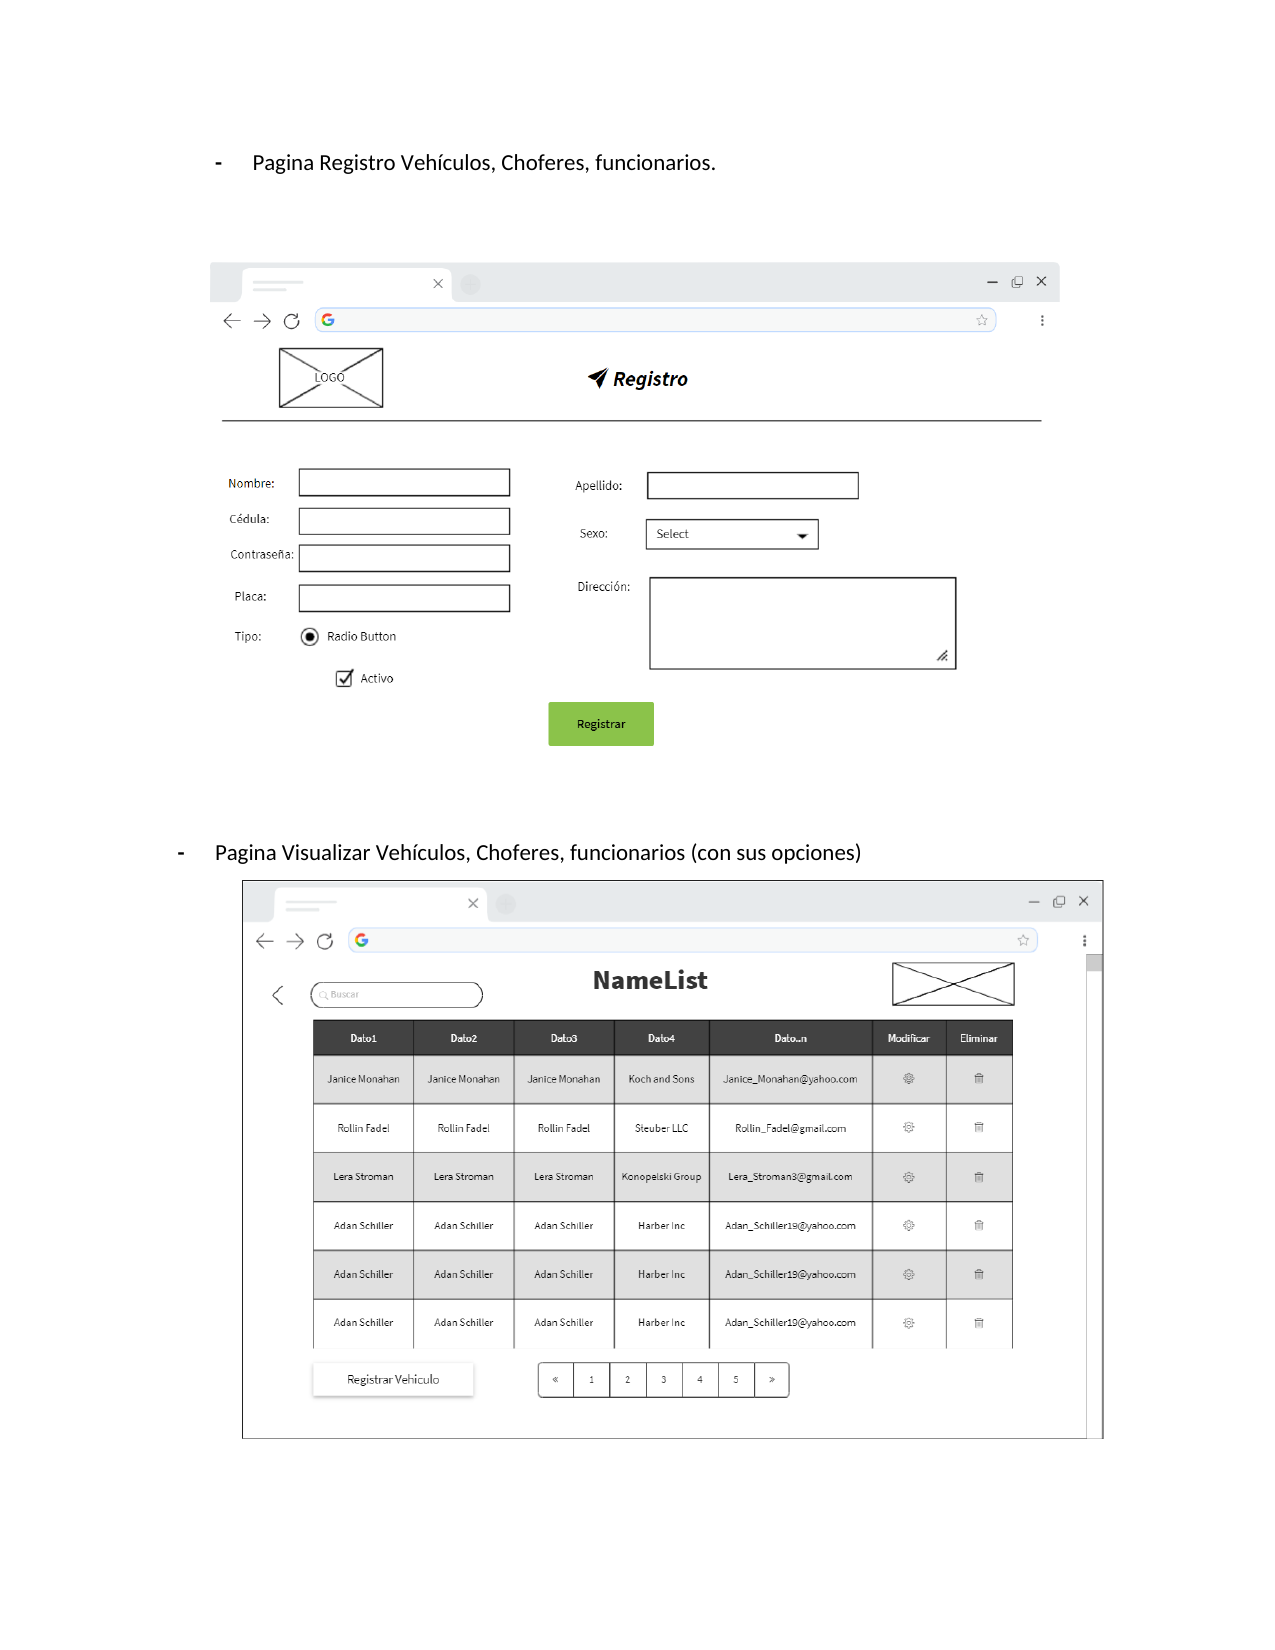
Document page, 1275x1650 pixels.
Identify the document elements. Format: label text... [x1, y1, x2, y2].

picture [214, 868, 1136, 1464]
list Pagina Registro Vehículos, Choferes, funcionarios. [215, 148, 1098, 176]
picture [177, 241, 1098, 772]
